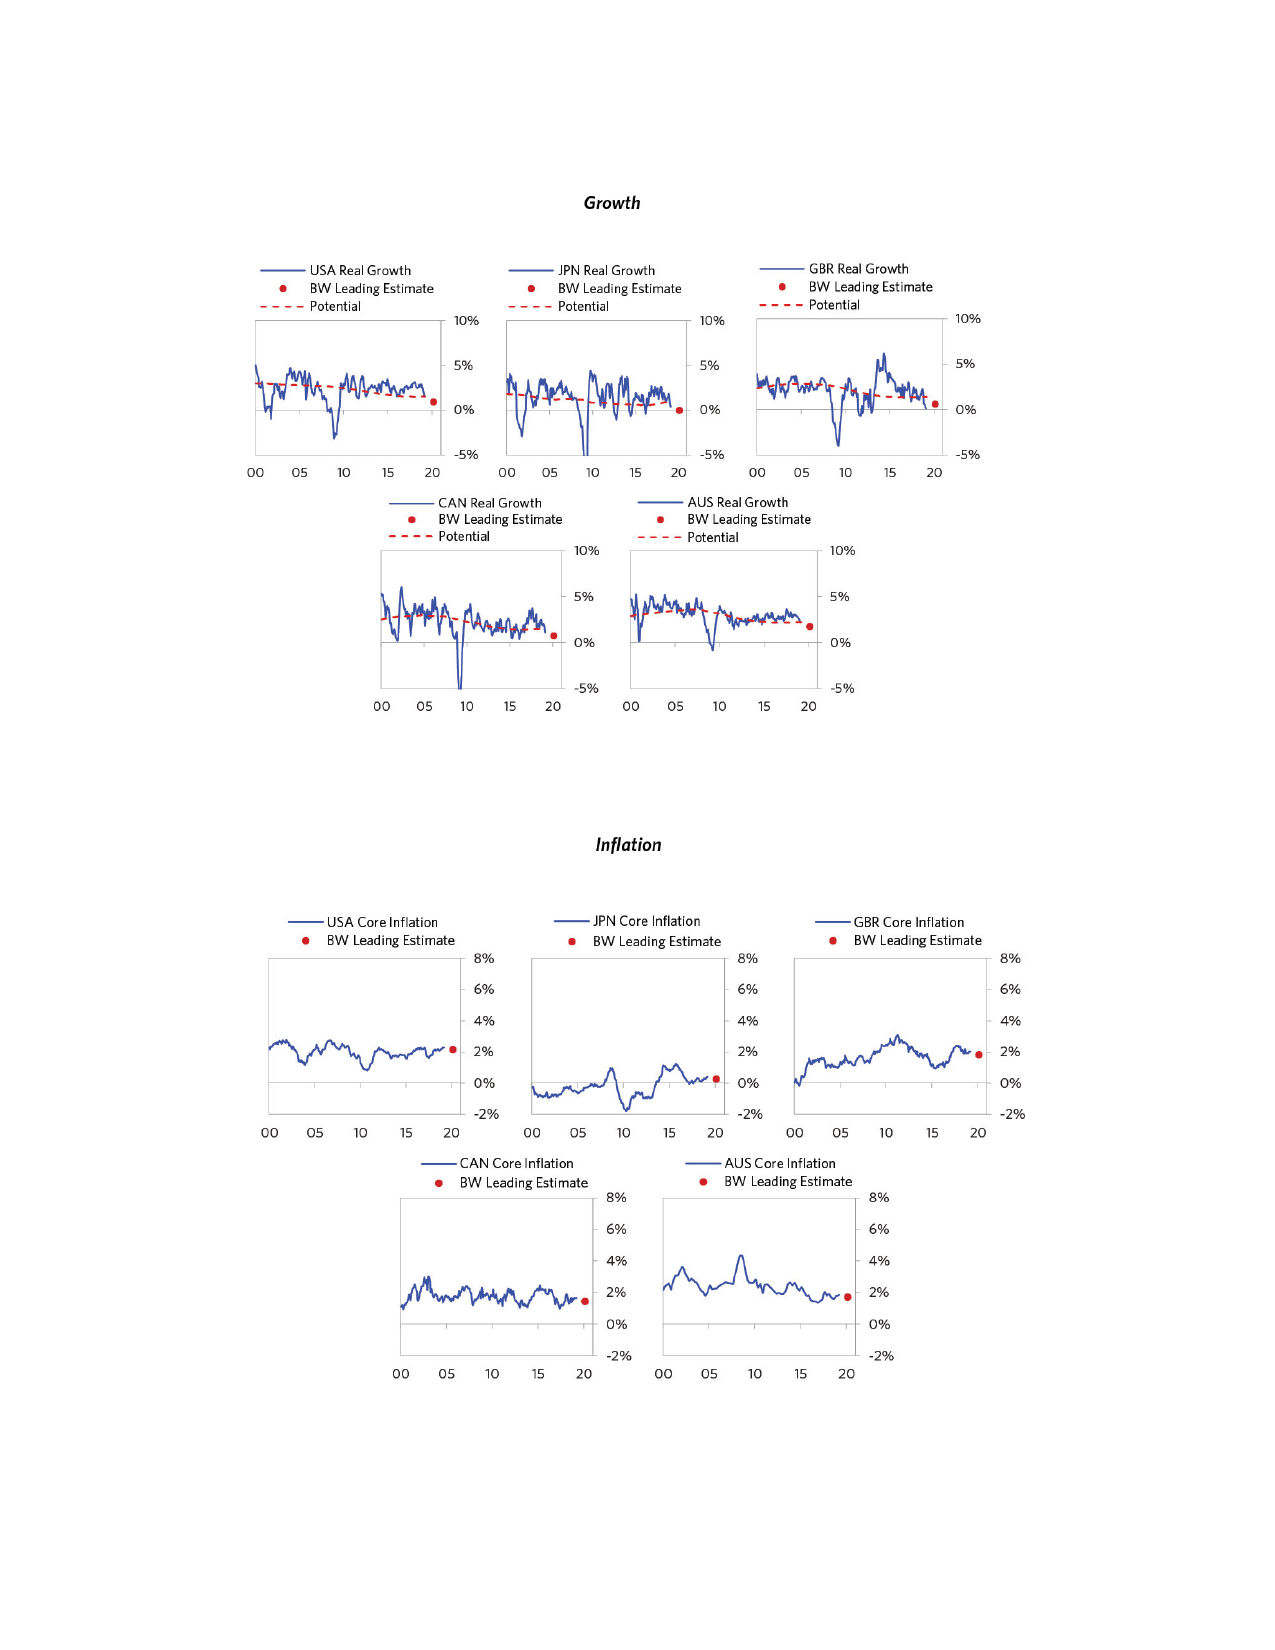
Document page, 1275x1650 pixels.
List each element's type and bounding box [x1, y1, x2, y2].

picture [150, 150, 1107, 771]
picture [150, 789, 1138, 1431]
